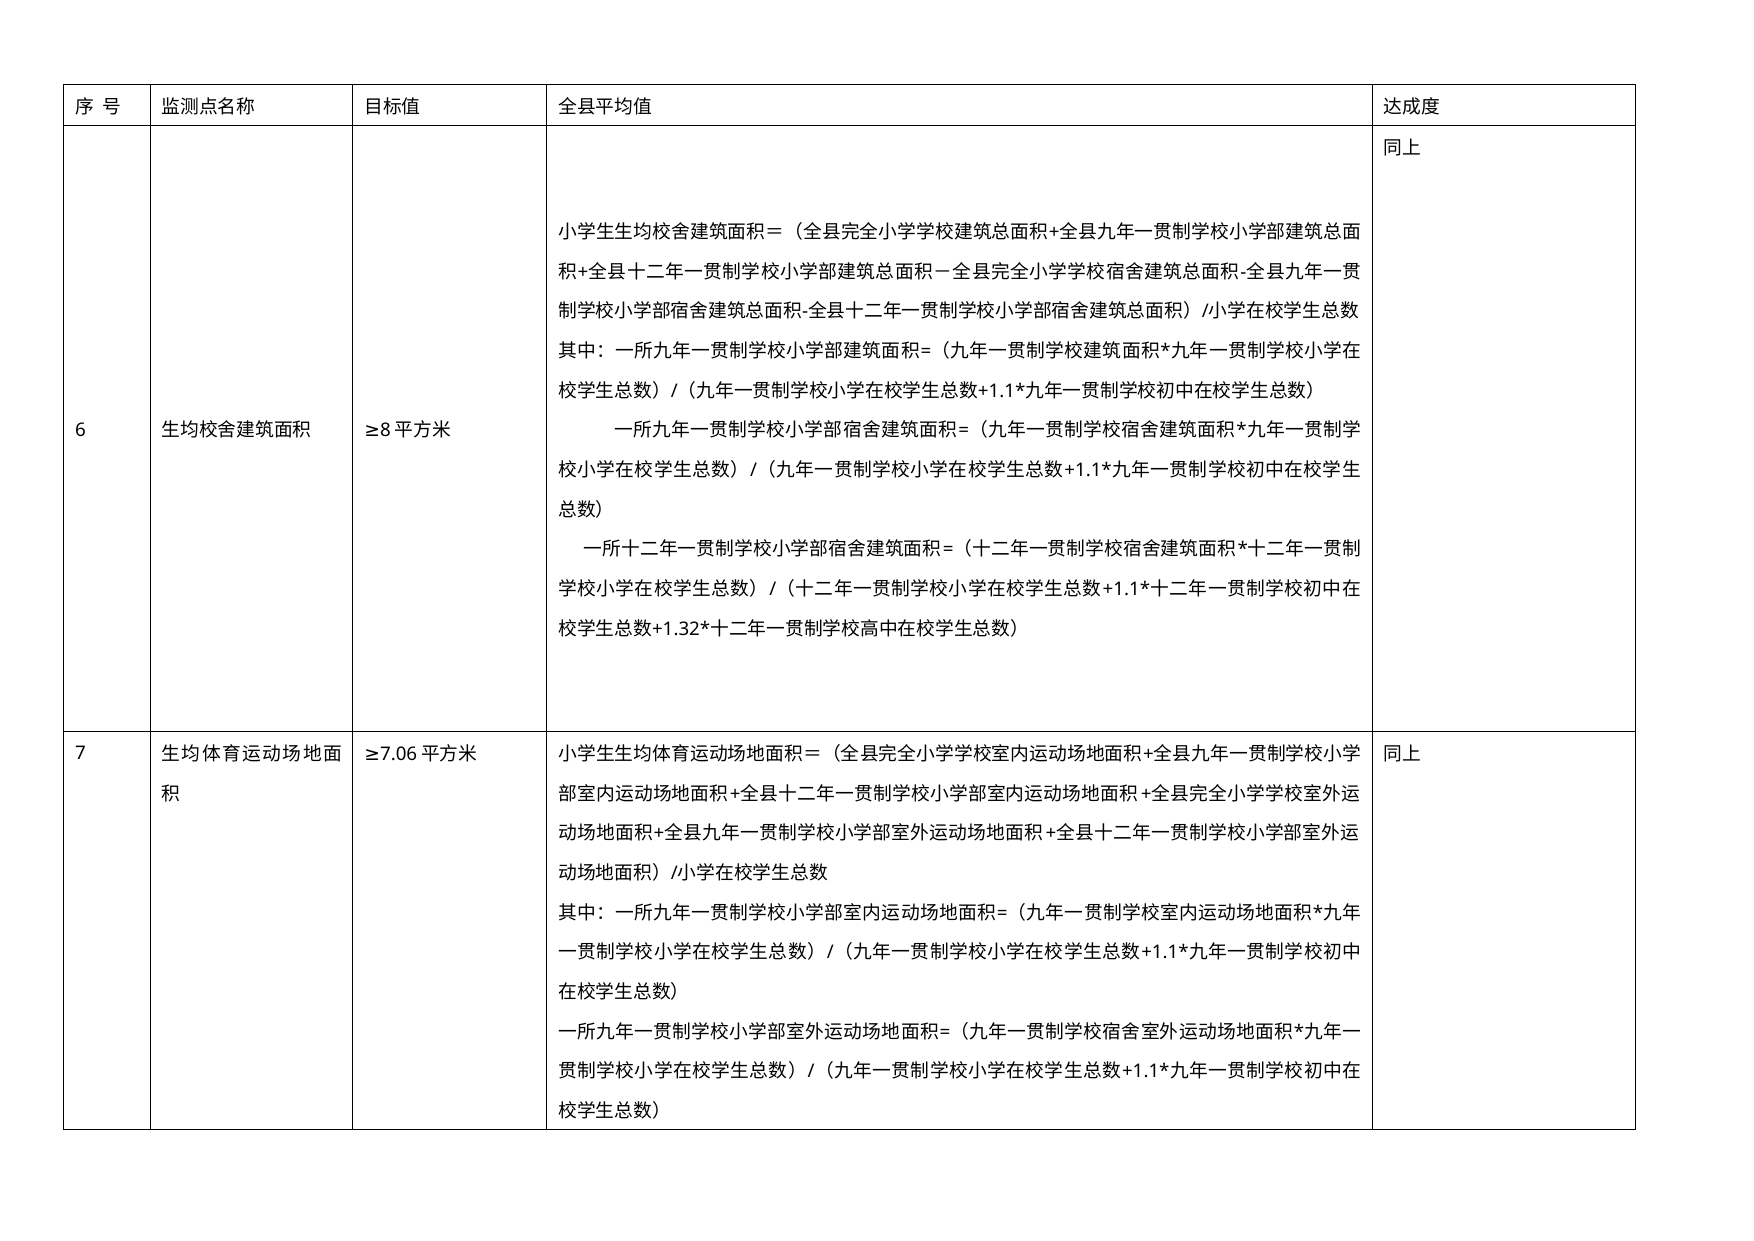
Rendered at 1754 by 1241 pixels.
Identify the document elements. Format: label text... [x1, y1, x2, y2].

table_cell 生均校舍建筑面积 [151, 126, 352, 731]
table_header 全县平均值 [547, 85, 1372, 125]
table_cell 6 [64, 126, 150, 731]
table_header 监测点名称 [151, 85, 352, 125]
table_header 目标值 [353, 85, 546, 125]
table_cell 小学生生均校舍建筑面积＝（全县完全小学学校建筑总面积+全县九年一贯制学校小学部建筑总面积+全县十二年一贯制学校小学部建筑总面积－全县完全小学学校宿舍建筑总面积-全县九年一贯制学校小学部宿舍建筑总面积-全县十二年一贯制学校小学部宿舍建筑总面积）/小学在校学生总数 其中：一所九年一贯制学校小学部建筑面积=（九年一贯制学校建筑面积*九年一贯制学校小学在校学生总数）/（九年一贯制学校小学在校学生总数+1.1*九年一贯制学校初中在校学生总数） 一所九年一贯制学校小学部宿舍建筑面积=（九年一贯制学校宿舍建筑面积*九年一贯制学校小学在校学生总数）/（九年一贯制学校小学在校学生总数+1.1*九年一贯制学校初中在校学生总数） 一所十二年一贯制学校小学部宿舍建筑面积=（十二年一贯制学校宿舍建筑面积*十二年一贯制学校小学在校学生总数）/（十二年一贯制学校小学在校学生总数+1.1*十二年一贯制学校初中在校学生总数+1.32*十二年一贯制学校高中在校学生总数） [547, 126, 1372, 731]
table_cell 7 [64, 732, 150, 1129]
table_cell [547, 732, 1372, 1129]
table_cell ≥8平方米 [353, 126, 546, 731]
table_header 序 号 [64, 85, 150, 125]
table_cell 同上 [1373, 126, 1635, 731]
table_cell ≥7.06平方米 [353, 732, 546, 1129]
table_header 达成度 [1373, 85, 1635, 125]
table_cell 同上 [1373, 732, 1635, 1129]
table_cell 生均体育运动场地面积 [151, 732, 352, 1129]
